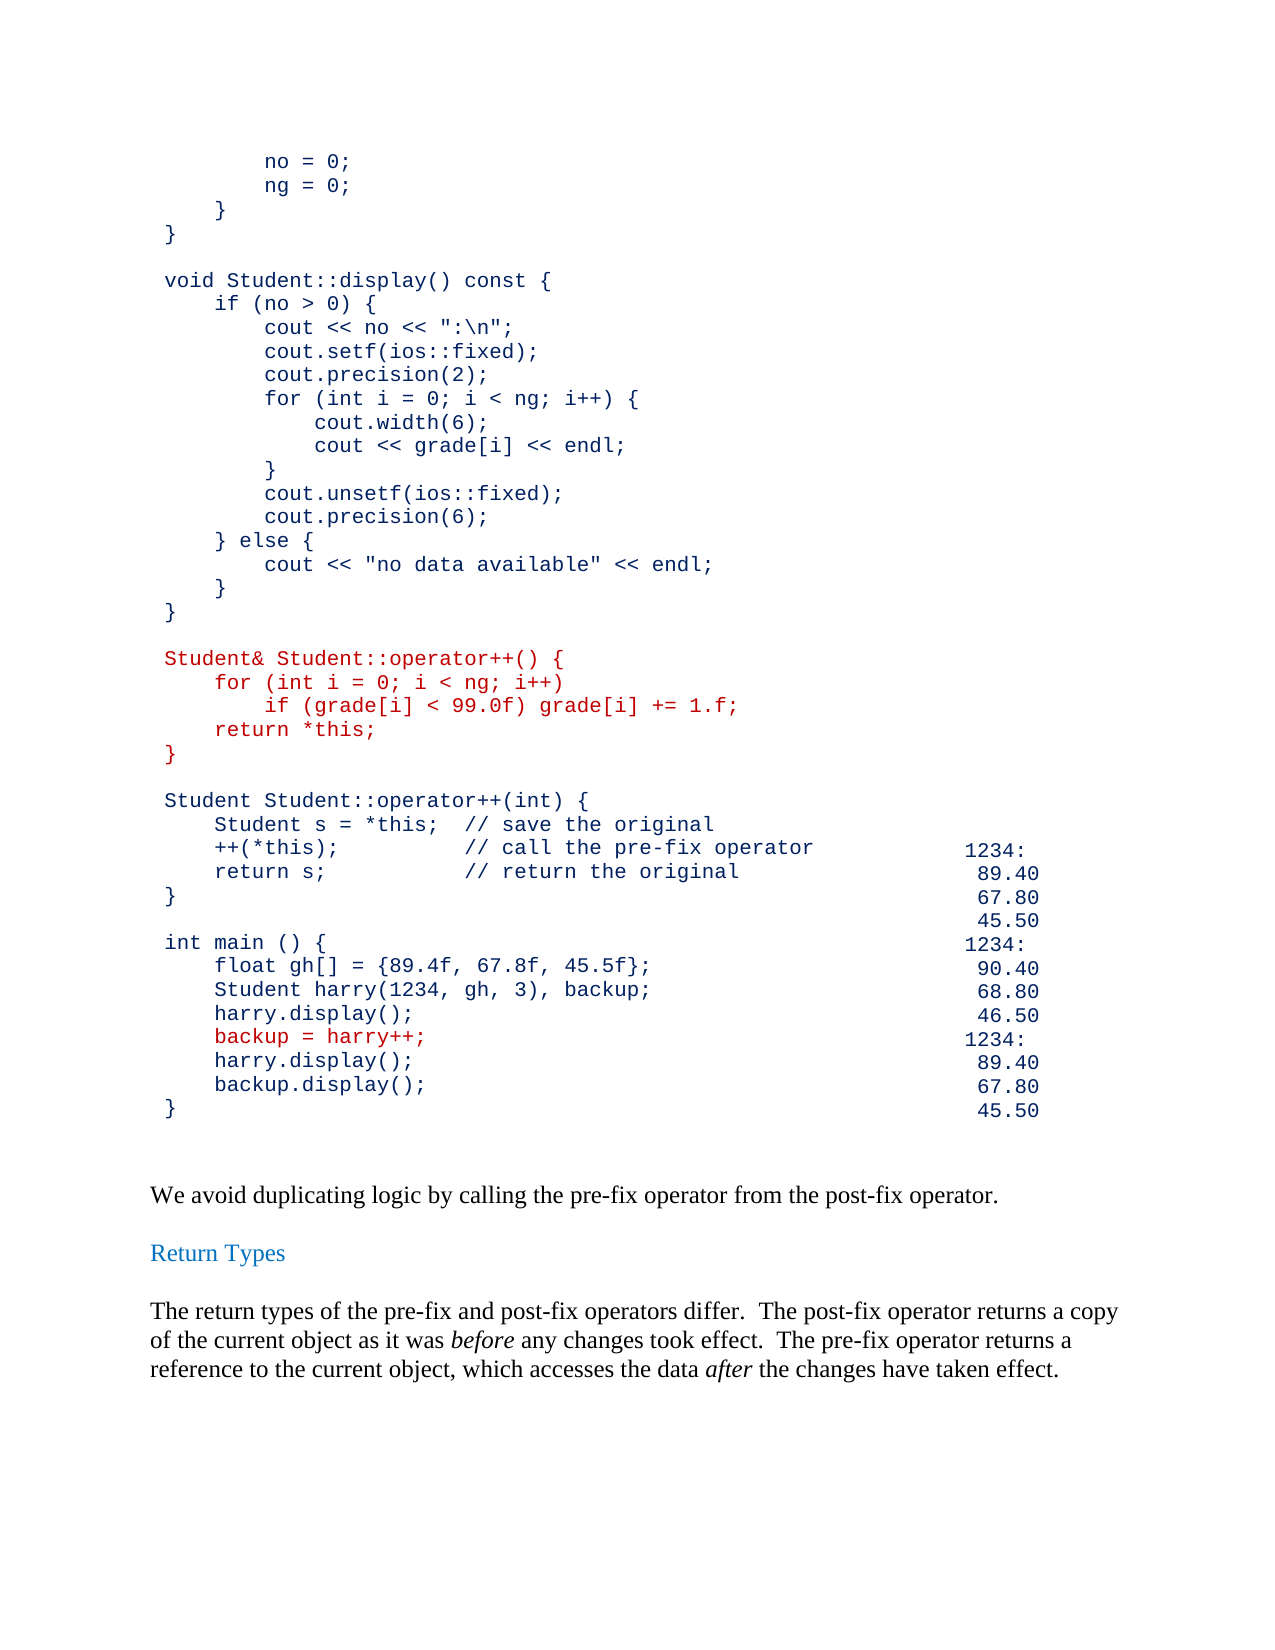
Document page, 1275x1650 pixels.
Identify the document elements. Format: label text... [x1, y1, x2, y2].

text The return types of the pre-fix and post-fix operators differ. The post-fix operator returns a copy of the current object as it was before any changes took effect. The pre-fix operator returns a reference to the current object, which accesses the data after the changes have taken effect. [150, 1296, 1125, 1383]
text Return Types [150, 1238, 1125, 1267]
text We avoid duplicating logic by calling the pre-fix operator from the post-fix operator. [150, 1181, 1125, 1209]
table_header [150, 150, 950, 1151]
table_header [950, 150, 1076, 1151]
